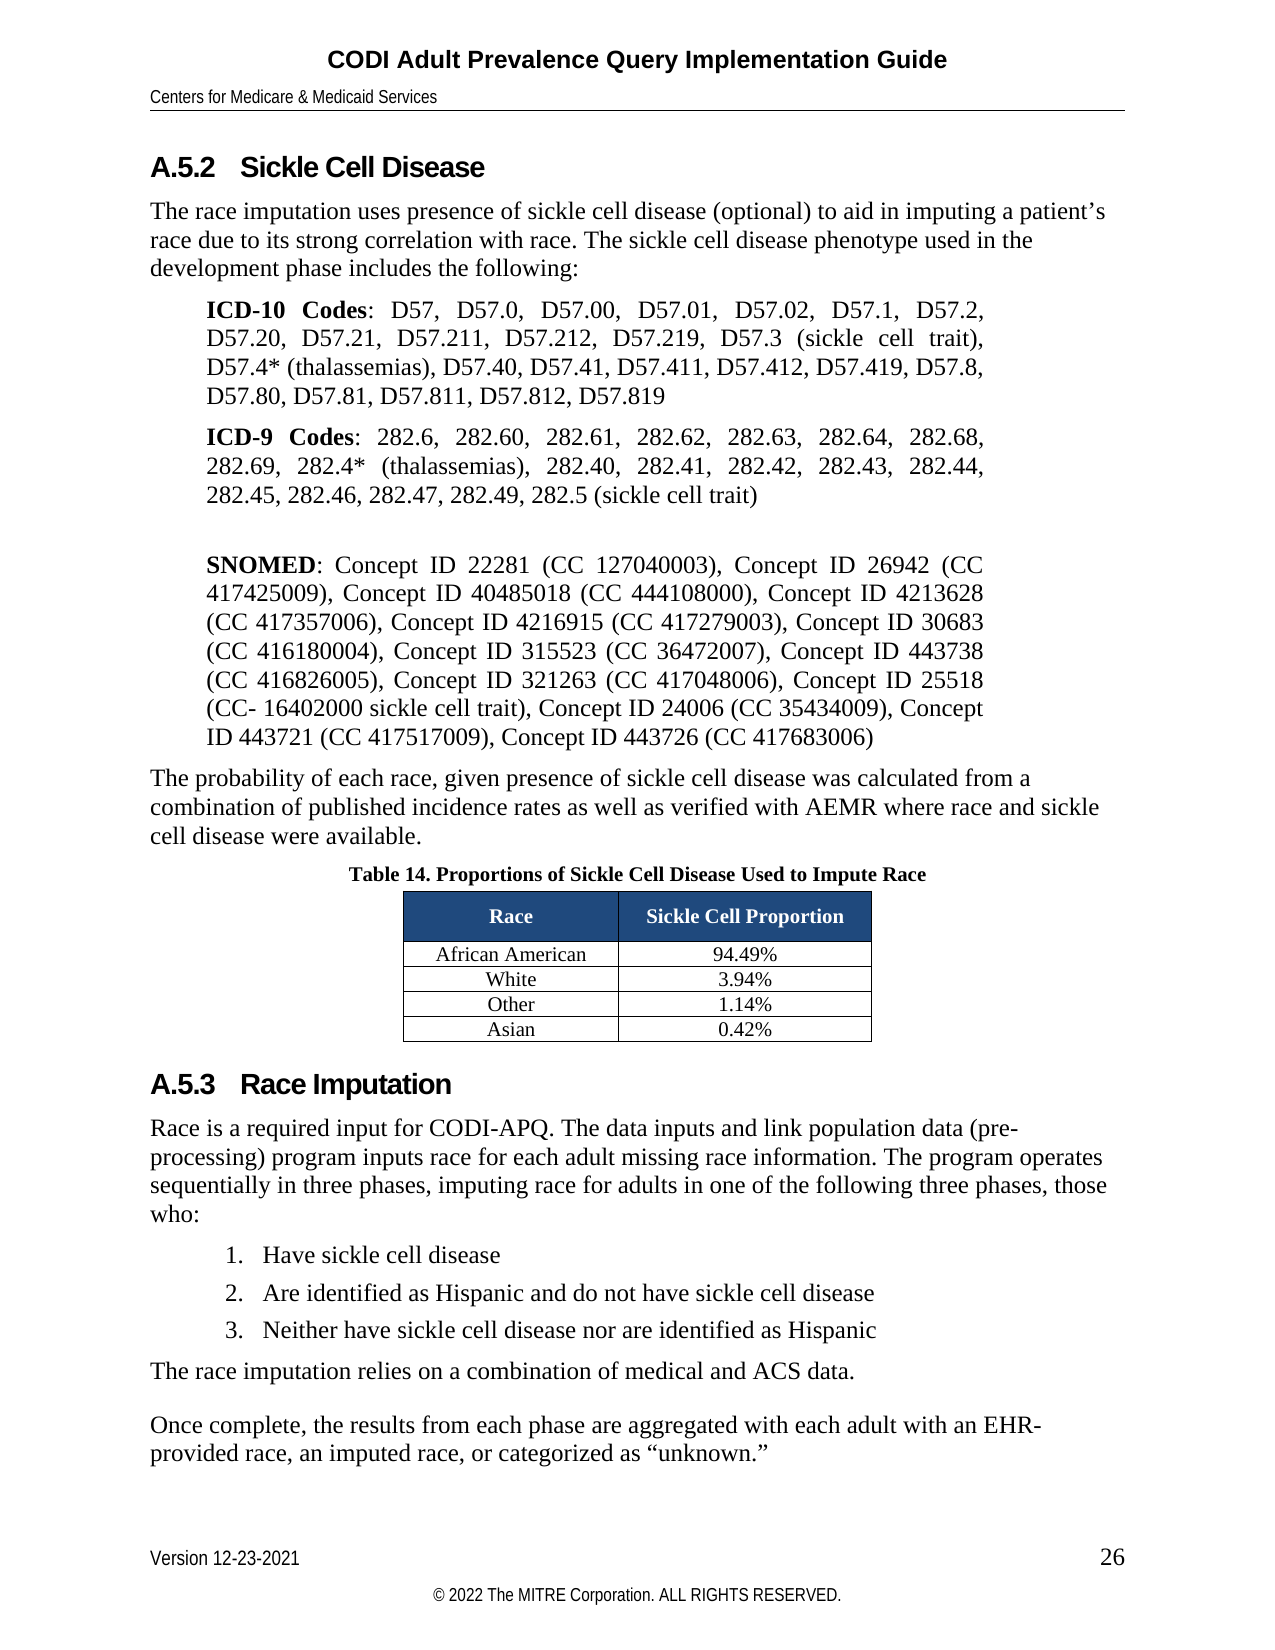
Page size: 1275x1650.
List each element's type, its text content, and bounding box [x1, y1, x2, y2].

table_cell 1.14% [619, 992, 871, 1016]
table_header Race [404, 892, 618, 941]
table_cell 0.42% [619, 1017, 871, 1041]
table_cell African American [404, 942, 618, 966]
subtitle Race Imputation [150, 1067, 1125, 1101]
text The probability of each race, given presence of sickle cell disease was calculated from a combination of published incidence rates as well as verified with AEMR where race and sickle cell disease were available. [150, 763, 1125, 850]
text The race imputation uses presence of sickle cell disease (optional) to aid in imputing a patient’s race due to its strong correlation with race. The sickle cell disease phenotype used in the development phase includes the following: [150, 196, 1125, 282]
list Neither have sickle cell disease nor are identified as Hispanic [225, 1315, 1125, 1343]
text Once complete, the results from each phase are aggregated with each adult with an EHR-provided race, an imputed race, or categorized as “unknown.” [150, 1410, 1125, 1467]
text The race imputation relies on a combination of medical and ACS data. [150, 1356, 1125, 1385]
table_cell White [404, 967, 618, 991]
table_cell 3.94% [619, 967, 871, 991]
table_cell Asian [404, 1017, 618, 1041]
list Have sickle cell disease [225, 1241, 1125, 1269]
table_header Sickle Cell Proportion [619, 892, 871, 941]
text Race is a required input for CODI-APQ. The data inputs and link population data (pre-processing) program inputs race for each adult missing race information. The program operates sequentially in three phases, imputing race for adults in one of the following three phases, those who: [150, 1113, 1125, 1228]
text ICD-10 Codes: D57, D57.0, D57.00, D57.01, D57.02, D57.1, D57.2, D57.20, D57.21, D57.211, D57.212, D57.219, D57.3 (sickle cell trait), D57.4* (thalassemias), D57.40, D57.41, D57.411, D57.412, D57.419, D57.8, D57.80, D57.81, D57.811, D57.812, D57.819 [206, 295, 984, 410]
table_cell 94.49% [619, 942, 871, 966]
subtitle Sickle Cell Disease [150, 150, 1125, 183]
table_cell Other [404, 992, 618, 1016]
text SNOMED: Concept ID 22281 (CC 127040003), Concept ID 26942 (CC 417425009), Concept ID 40485018 (CC 444108000), Concept ID 4213628 (CC 417357006), Concept ID 4216915 (CC 417279003), Concept ID 30683 (CC 416180004), Concept ID 315523 (CC 36472007), Concept ID 443738 (CC 416826005), Concept ID 321263 (CC 417048006), Concept ID 25518 (CC- 16402000 sickle cell trait), Concept ID 24006 (CC 35434009), Concept ID 443721 (CC 417517009), Concept ID 443726 (CC 417683006) [206, 550, 984, 751]
list Are identified as Hispanic and do not have sickle cell disease [225, 1278, 1125, 1306]
text ICD-9 Codes: 282.6, 282.60, 282.61, 282.62, 282.63, 282.64, 282.68, 282.69, 282.4* (thalassemias), 282.40, 282.41, 282.42, 282.43, 282.44, 282.45, 282.46, 282.47, 282.49, 282.5 (sickle cell trait) [206, 422, 984, 537]
